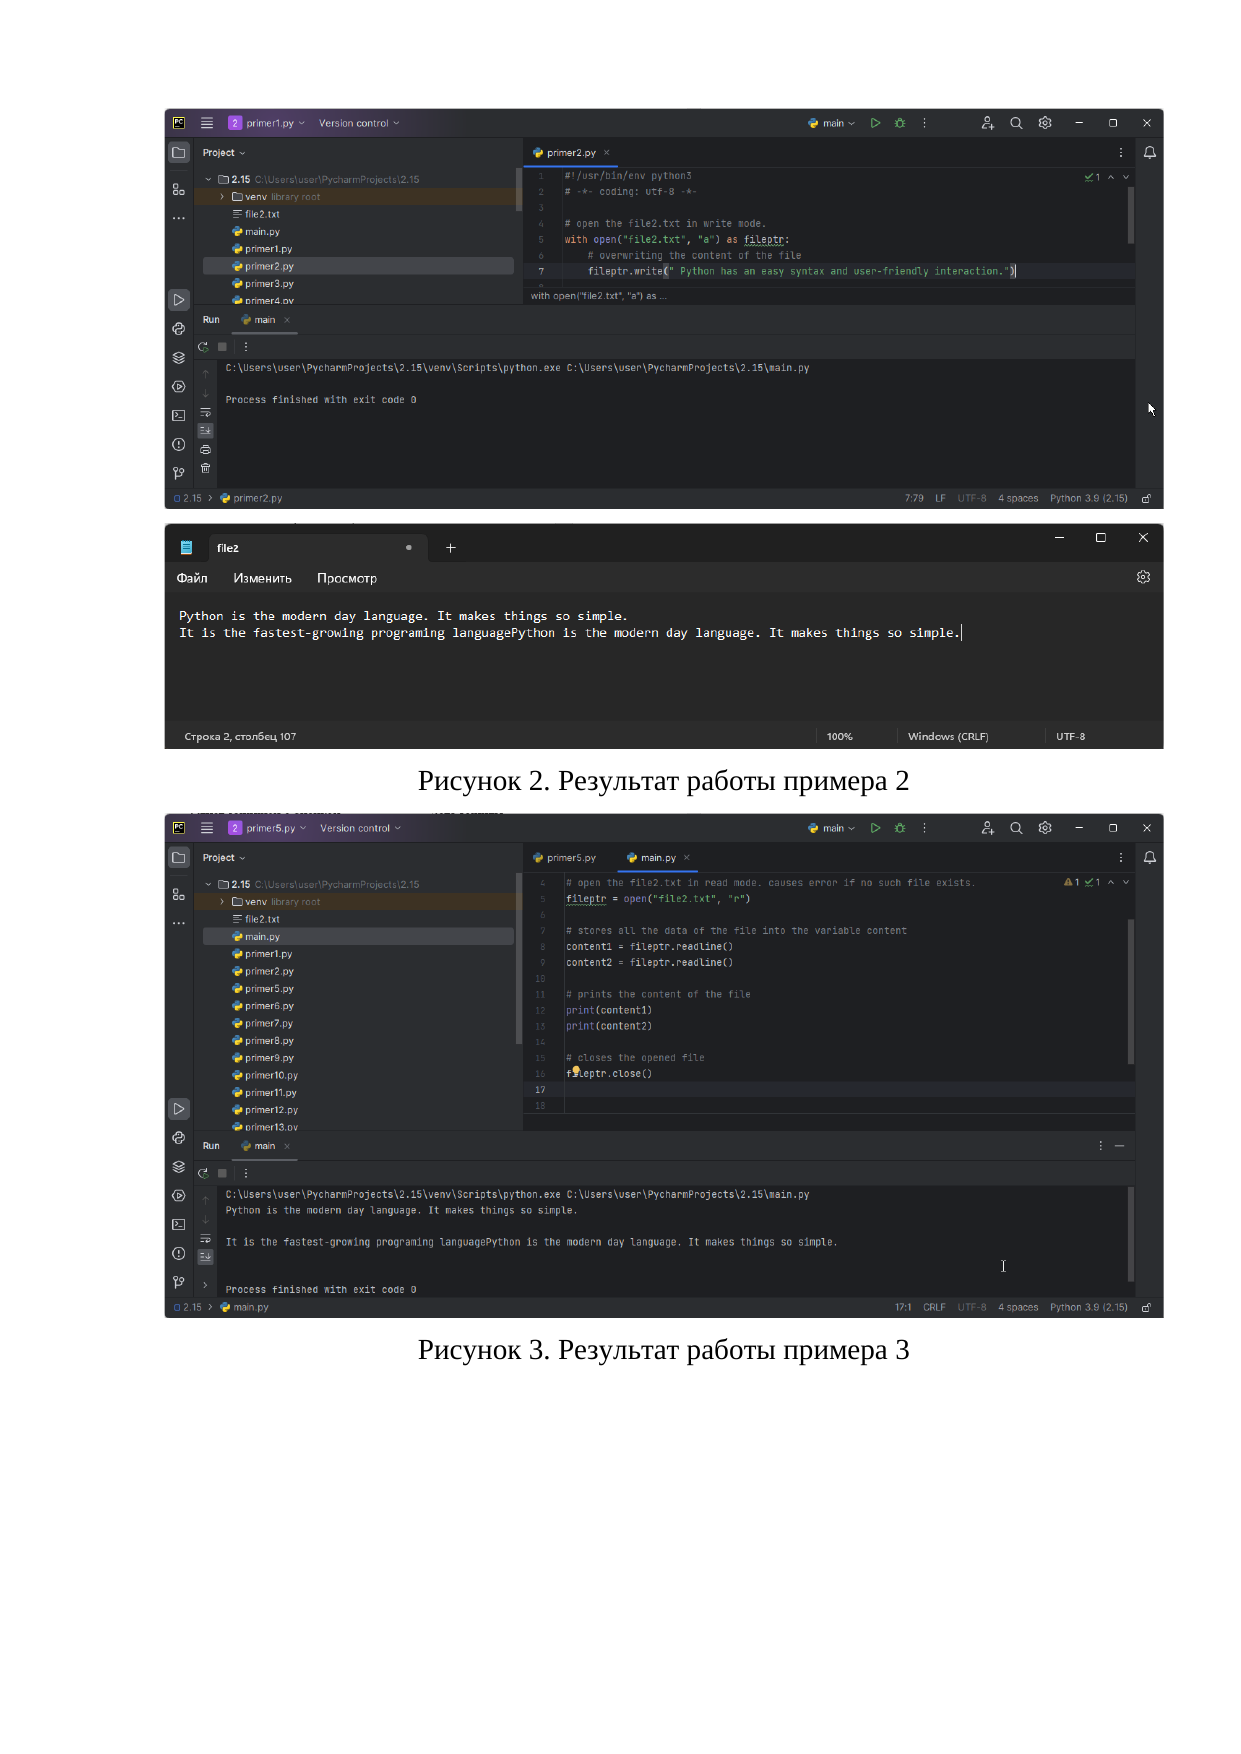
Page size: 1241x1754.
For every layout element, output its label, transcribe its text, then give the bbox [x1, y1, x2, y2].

text Рисунок 3. Результат работы примера 3 [164, 1332, 1163, 1366]
picture [164, 108, 1164, 509]
text Рисунок 2. Результат работы примера 2 [164, 763, 1163, 797]
picture [164, 523, 1164, 749]
picture [164, 813, 1164, 1318]
